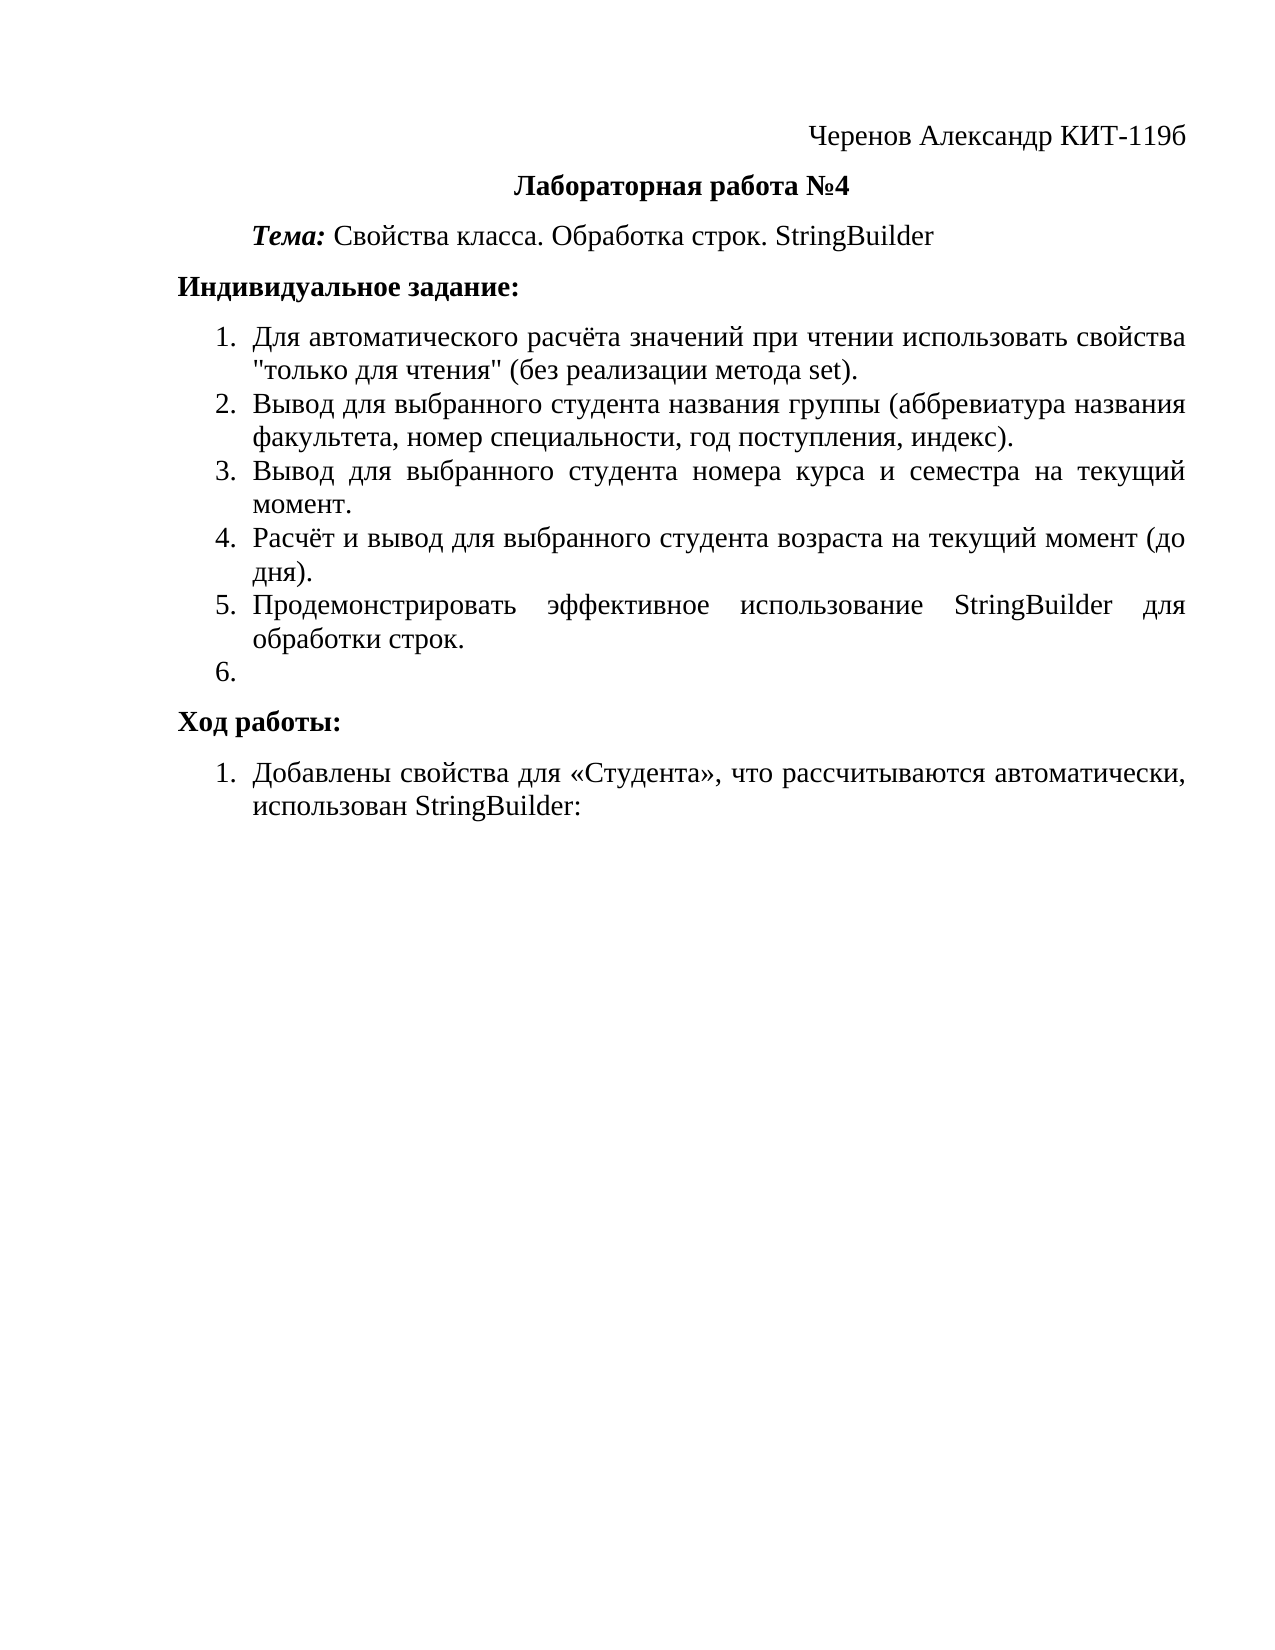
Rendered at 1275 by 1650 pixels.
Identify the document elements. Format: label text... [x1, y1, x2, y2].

text Лабораторная работа №4 [177, 168, 1186, 202]
text Ход работы: [177, 704, 1186, 738]
list Расчёт и вывод для выбранного студента возраста на текущий момент (до дня). [215, 520, 1186, 587]
text Тема: Свойства класса. Обработка строк. StringBuilder [177, 218, 1186, 252]
text Индивидуальное задание: [177, 269, 1186, 302]
text Черенов Александр КИТ-119б [177, 118, 1186, 152]
list Добавлены свойства для «Студента», что рассчитываются автоматически, использован StringBuilder: [215, 755, 1186, 822]
list Вывод для выбранного студента названия группы (аббревиатура названия факультета, номер специальности, год поступления, индекс). [215, 386, 1186, 453]
list Вывод для выбранного студента номера курса и семестра на текущий момент. [215, 453, 1186, 520]
list Продемонстрировать эффективное использование StringBuilder для обработки строк. [215, 587, 1186, 654]
list Для автоматического расчёта значений при чтении использовать свойства "только для чтения" (без реализации метода set). [215, 319, 1186, 386]
